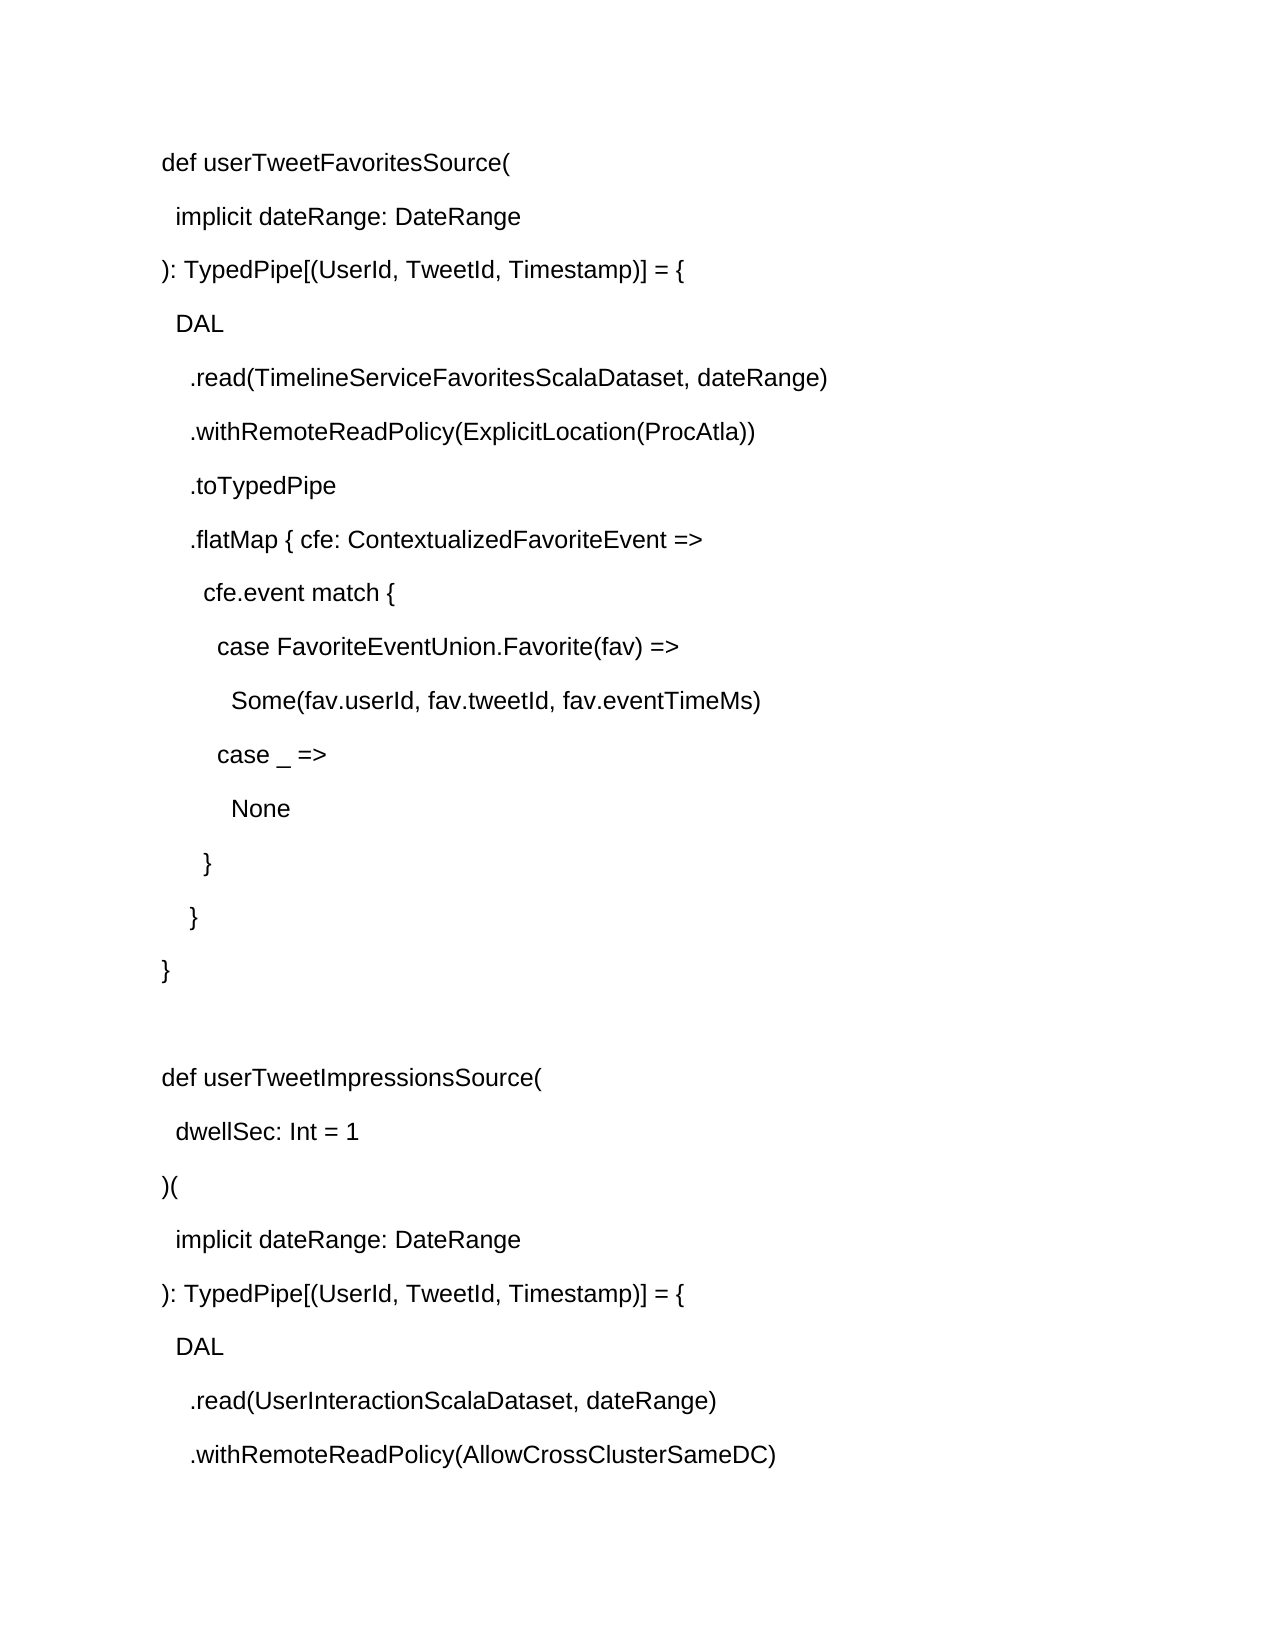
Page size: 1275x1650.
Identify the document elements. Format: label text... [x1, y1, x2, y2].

text None [148, 794, 1127, 823]
text case _ => [148, 740, 1127, 769]
text .read(TimelineServiceFavoritesScalaDataset, dateRange) [148, 363, 1127, 392]
text DAL [148, 1332, 1127, 1361]
text case FavoriteEventUnion.Favorite(fav) => [148, 632, 1127, 661]
text ): TypedPipe[(UserId, TweetId, Timestamp)] = { [148, 255, 1127, 284]
text ): TypedPipe[(UserId, TweetId, Timestamp)] = { [148, 1278, 1127, 1307]
text } [148, 848, 1127, 876]
text def userTweetFavoritesSource( [148, 148, 1127, 176]
text cfe.event match { [148, 578, 1127, 607]
text .toTypedPipe [148, 471, 1127, 499]
text def userTweetImpressionsSource( [148, 1063, 1127, 1092]
text .withRemoteReadPolicy(ExplicitLocation(ProcAtla)) [148, 417, 1127, 446]
text } [148, 902, 1127, 930]
text } [148, 955, 1127, 984]
text .read(UserInteractionScalaDataset, dateRange) [148, 1386, 1127, 1415]
text dwellSec: Int = 1 [148, 1117, 1127, 1146]
text implicit dateRange: DateRange [148, 201, 1127, 230]
text DAL [148, 309, 1127, 338]
text Some(fav.userId, fav.tweetId, fav.eventTimeMs) [148, 686, 1127, 715]
text implicit dateRange: DateRange [148, 1225, 1127, 1253]
text .flatMap { cfe: ContextualizedFavoriteEvent => [148, 524, 1127, 553]
text .withRemoteReadPolicy(AllowCrossClusterSameDC) [148, 1440, 1127, 1469]
text )( [148, 1171, 1127, 1199]
